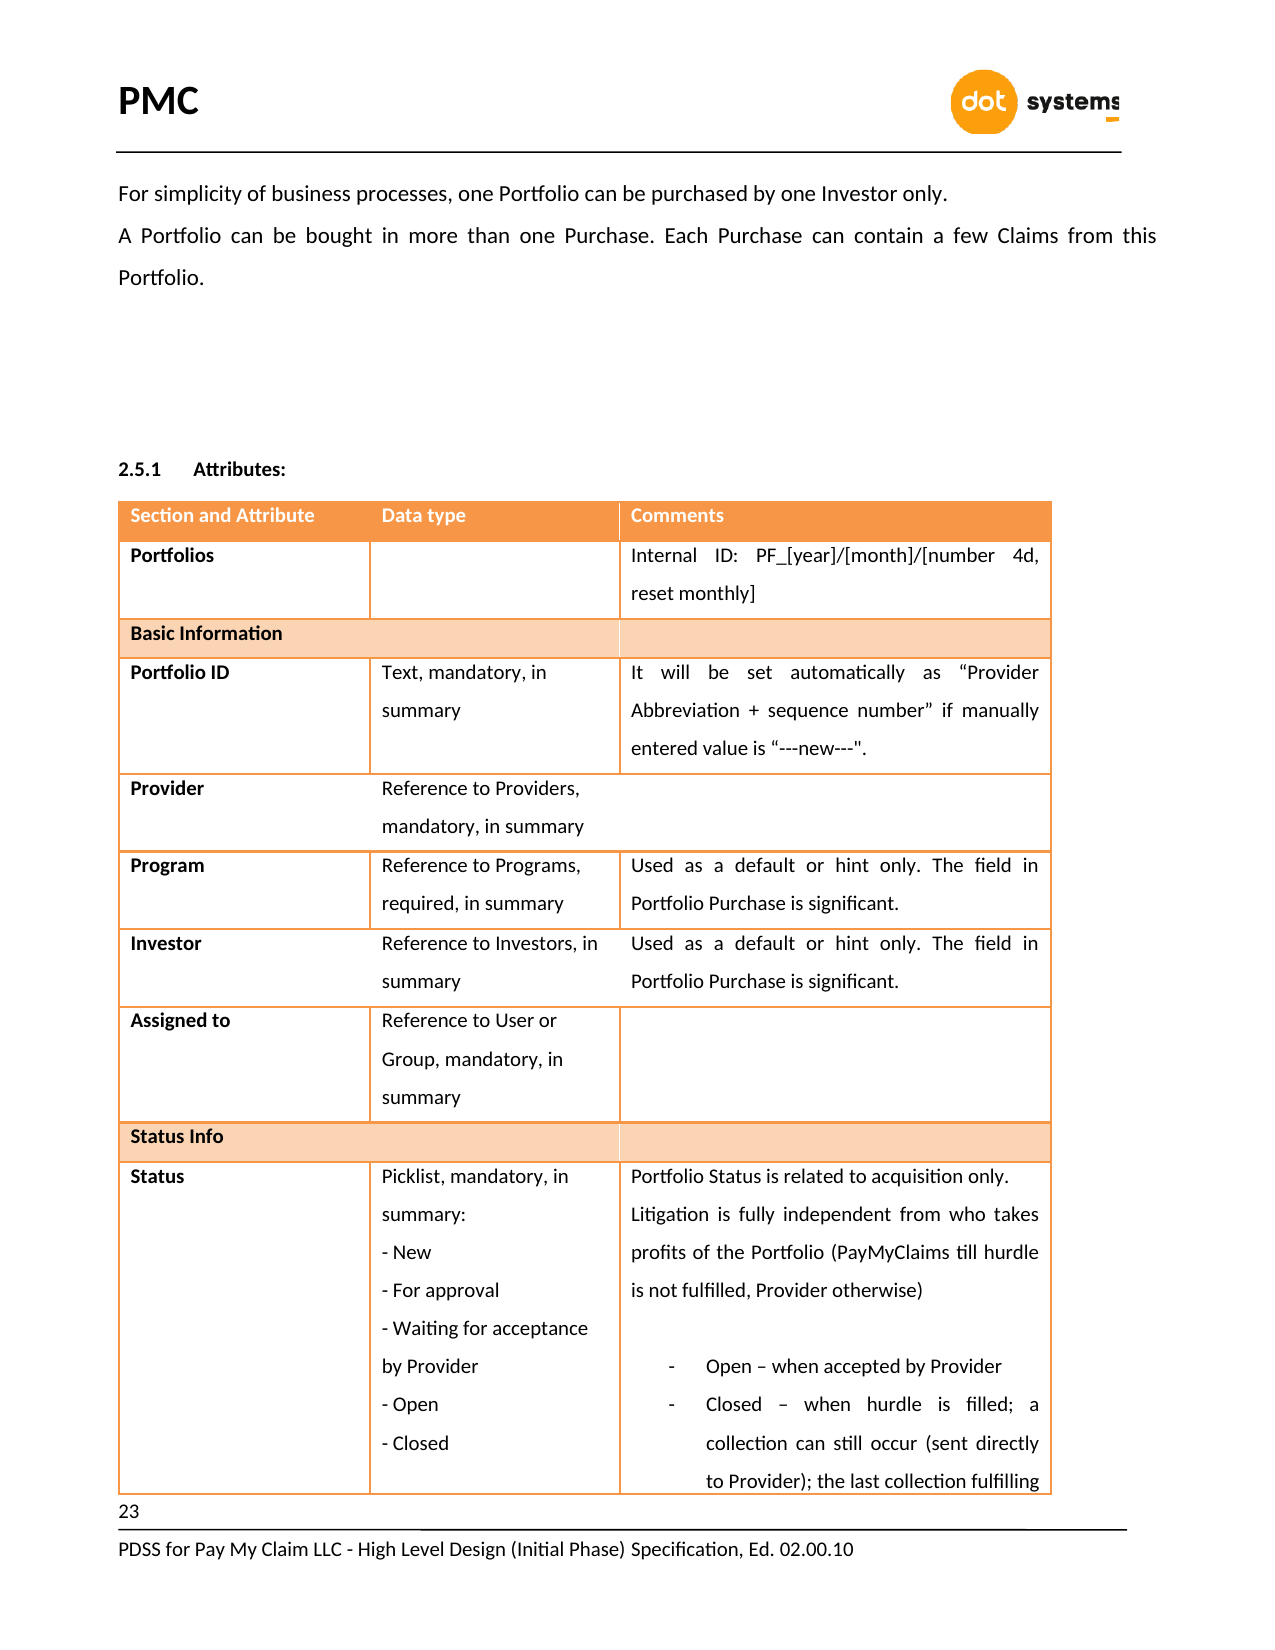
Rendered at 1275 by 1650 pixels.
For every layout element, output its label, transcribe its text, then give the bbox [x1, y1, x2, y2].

table_cell Reference to Investors, in summary [370, 930, 619, 1006]
table_cell Portfolio ID [120, 659, 369, 773]
table_cell Status Info [120, 1124, 370, 1161]
table_cell Status [120, 1163, 369, 1493]
table_cell Text, mandatory, in summary [371, 659, 619, 773]
table_cell Program [120, 853, 369, 928]
table_cell Investor [120, 930, 370, 1006]
table_header Comments [620, 503, 1050, 540]
table_cell It will be set automatically as “Provider Abbreviation + sequence number” if manually entered value is “---new---". [621, 659, 1050, 773]
table_cell [370, 1124, 619, 1161]
table_cell Assigned to [120, 1008, 369, 1121]
subtitle Attributes: [118, 456, 1160, 482]
table_cell Basic Information [120, 620, 370, 657]
table_cell Internal ID: PF_[year]/[month]/[number 4d, reset monthly] [621, 542, 1050, 618]
table_cell Used as a default or hint only. The field in Portfolio Purchase is significant. [621, 853, 1050, 928]
table_cell [620, 775, 1050, 850]
table_cell Used as a default or hint only. The field in Portfolio Purchase is significant. [620, 930, 1050, 1006]
table_header Section and Attribute [120, 503, 370, 540]
table_cell [371, 542, 619, 618]
table_cell Reference to Providers, mandatory, in summary [370, 775, 619, 850]
table_header Data type [370, 503, 619, 540]
table_cell Reference to Programs, required, in summary [371, 853, 619, 928]
table_cell [370, 620, 619, 657]
table_cell [621, 1008, 1050, 1121]
table_cell Provider [120, 775, 370, 850]
text For simplicity of business processes, one Portfolio can be purchased by one Investor only. [118, 179, 1160, 207]
table_cell Portfolios [120, 542, 369, 618]
table_cell [620, 620, 1050, 657]
table_cell [620, 1124, 1050, 1161]
picture [950, 69, 1120, 134]
text A Portfolio can be bought in more than one Purchase. Each Purchase can contain a few Claims from this Portfolio. [118, 221, 1160, 291]
table_cell Reference to User or Group, mandatory, in summary [371, 1008, 619, 1121]
